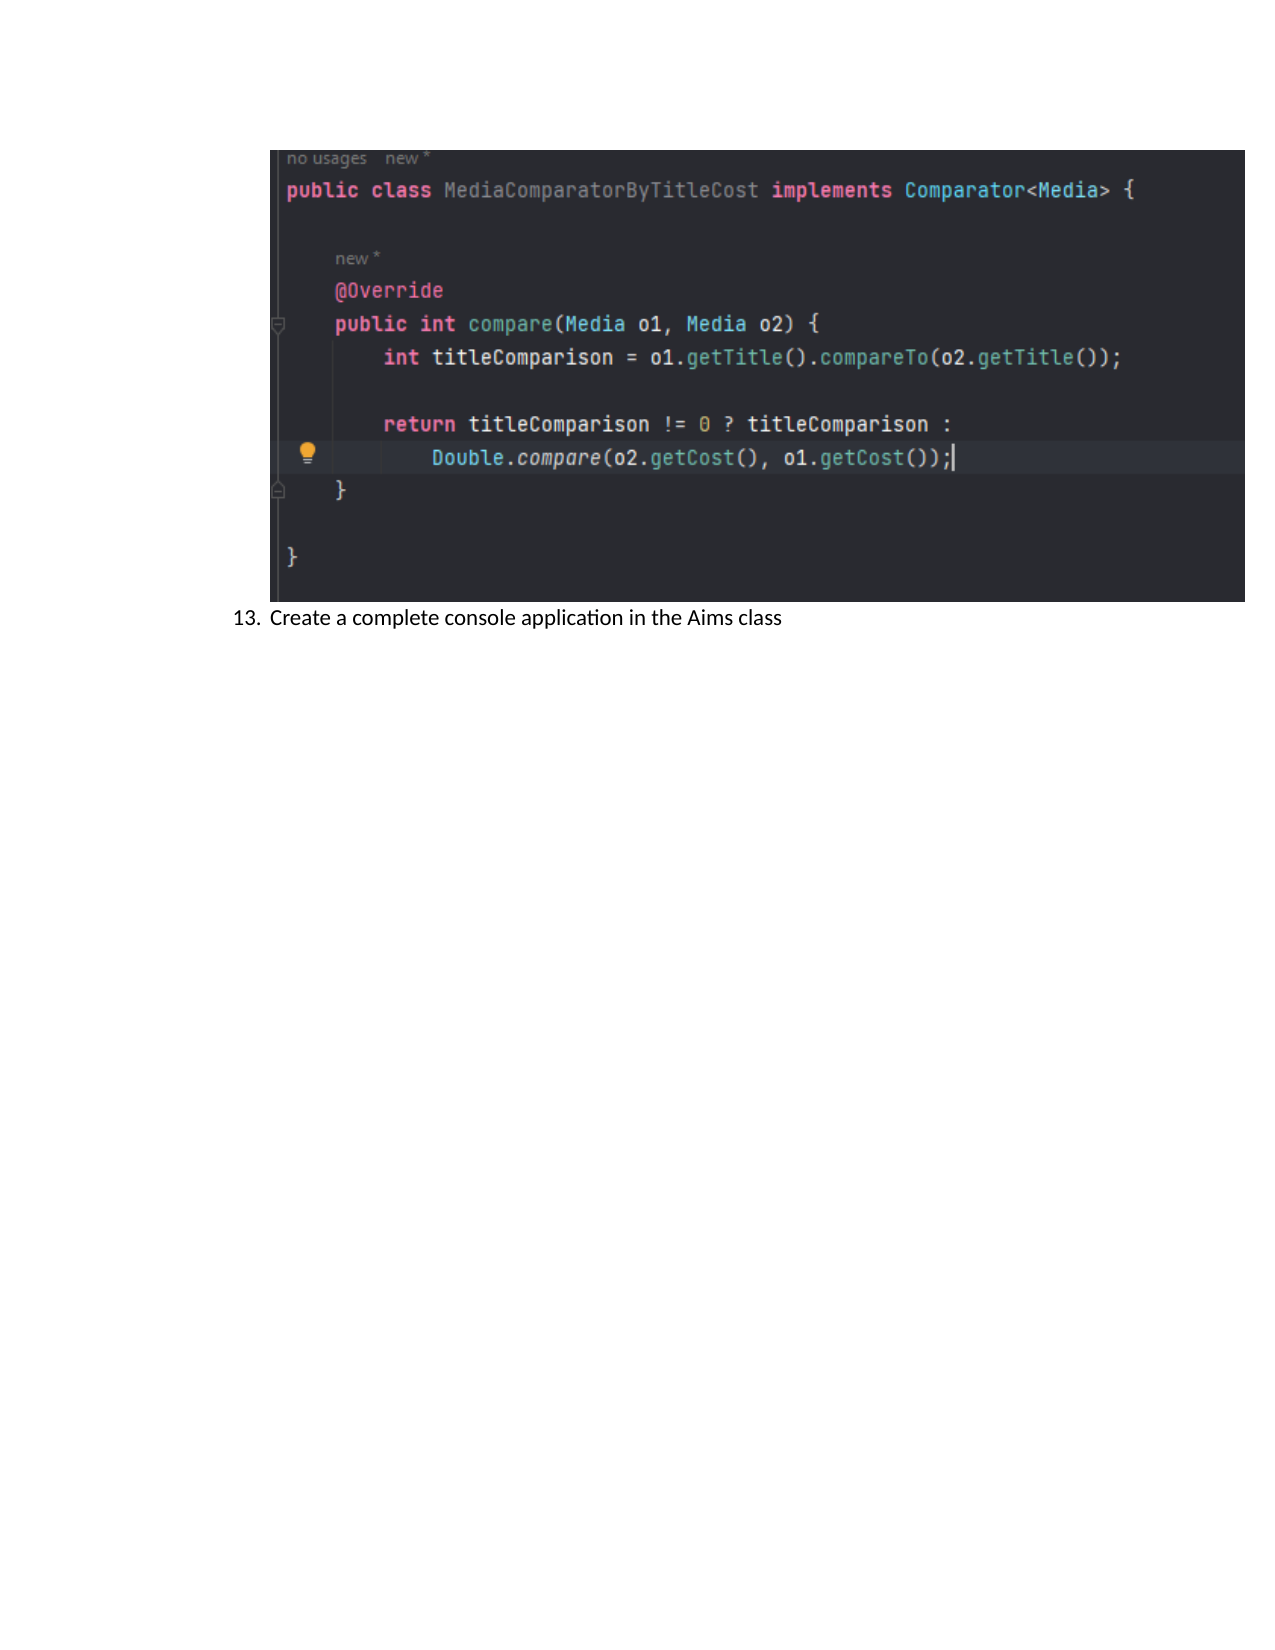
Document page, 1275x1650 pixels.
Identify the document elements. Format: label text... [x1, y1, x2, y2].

picture [270, 150, 1245, 602]
list Create a complete console application in the Aims class [232, 603, 1125, 631]
